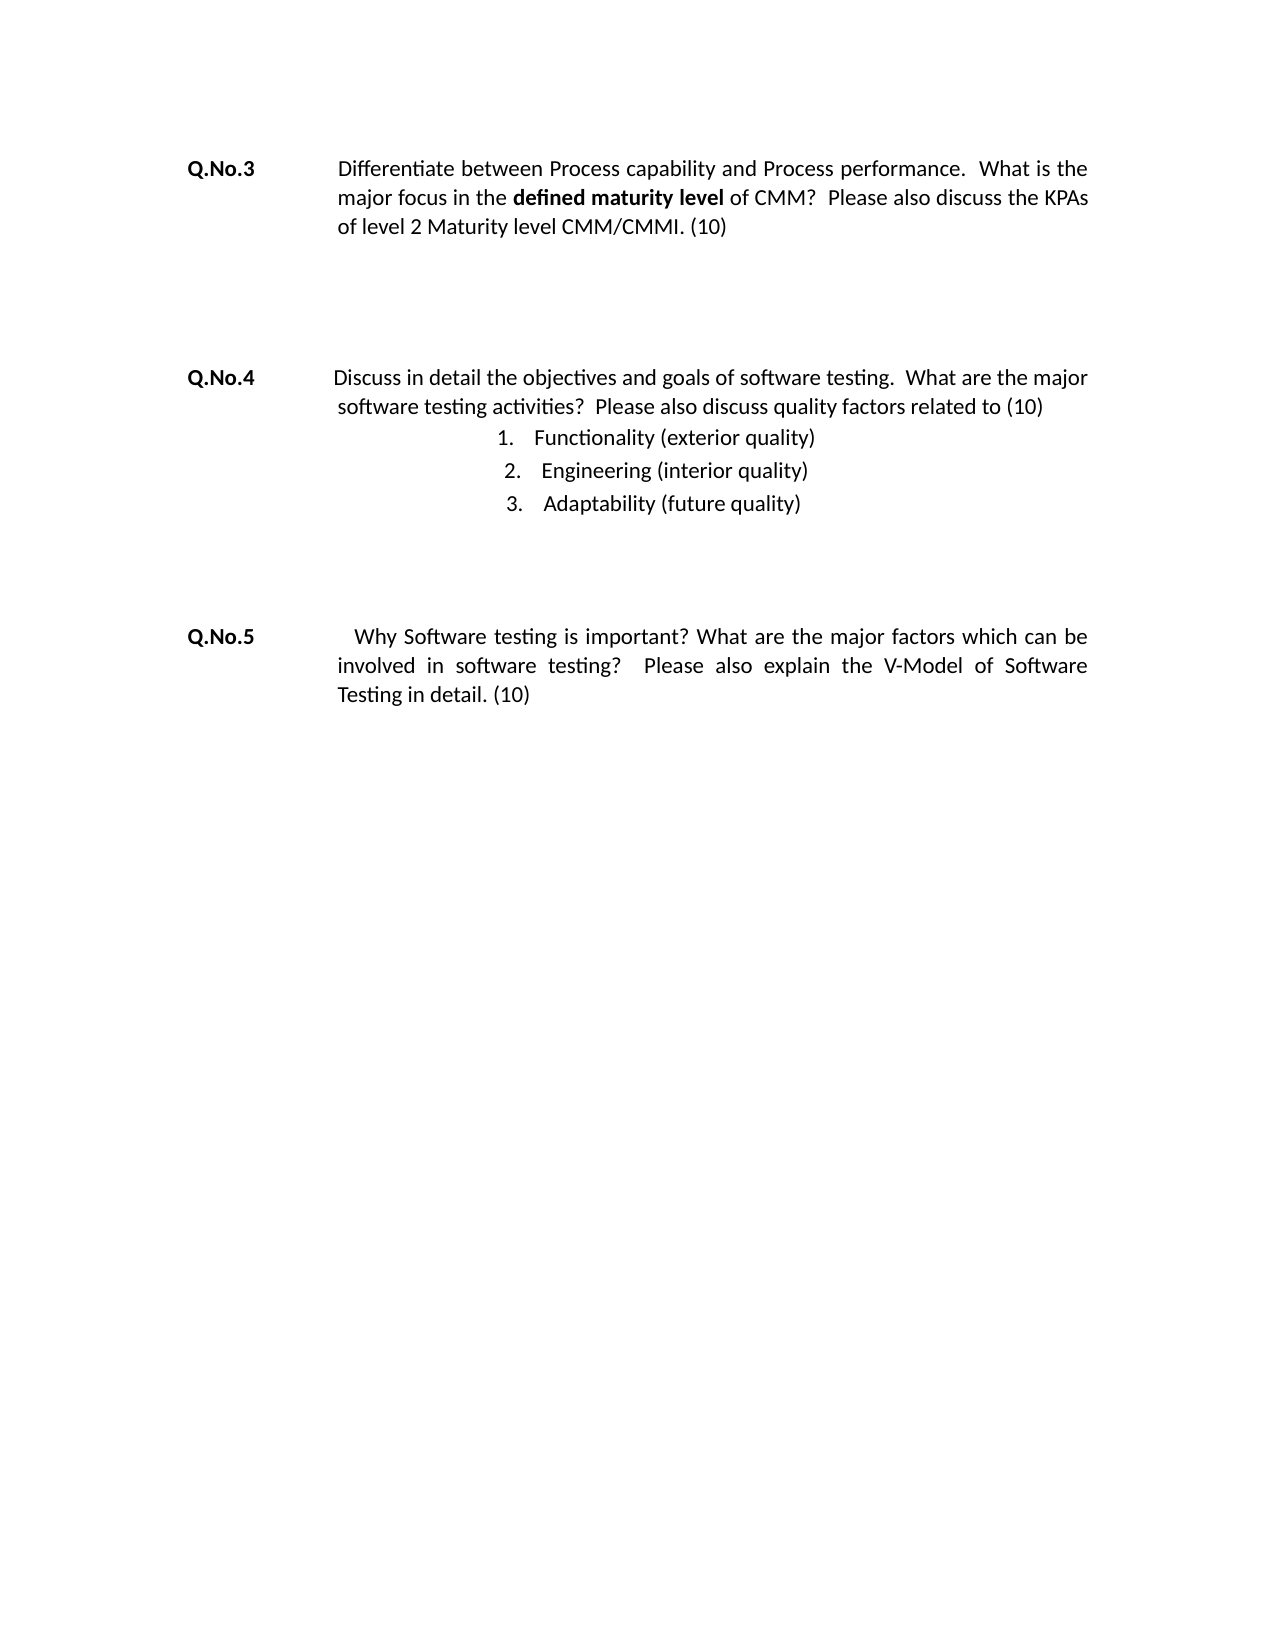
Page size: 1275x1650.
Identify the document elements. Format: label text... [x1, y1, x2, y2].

list Adaptability (future quality) [394, 489, 919, 604]
list Functionality (exterior quality) [394, 423, 919, 451]
text Q.No.3 Differentiate between Process capability and Process performance. What is the major focus in the defined maturity level of CMM? Please also discuss the KPAs of level 2 Maturity level CMM/CMMI. (10) [187, 154, 1089, 240]
list Engineering (interior quality) [394, 456, 919, 484]
text Q.No.5 Why Software testing is important? What are the major factors which can be involved in software testing? Please also explain the V-Model of Software Testing in detail. (10) [187, 622, 1089, 708]
text Q.No.4 Discuss in detail the objectives and goals of software testing. What are the major software testing activities? Please also discuss quality factors related to (10) [187, 363, 1089, 420]
